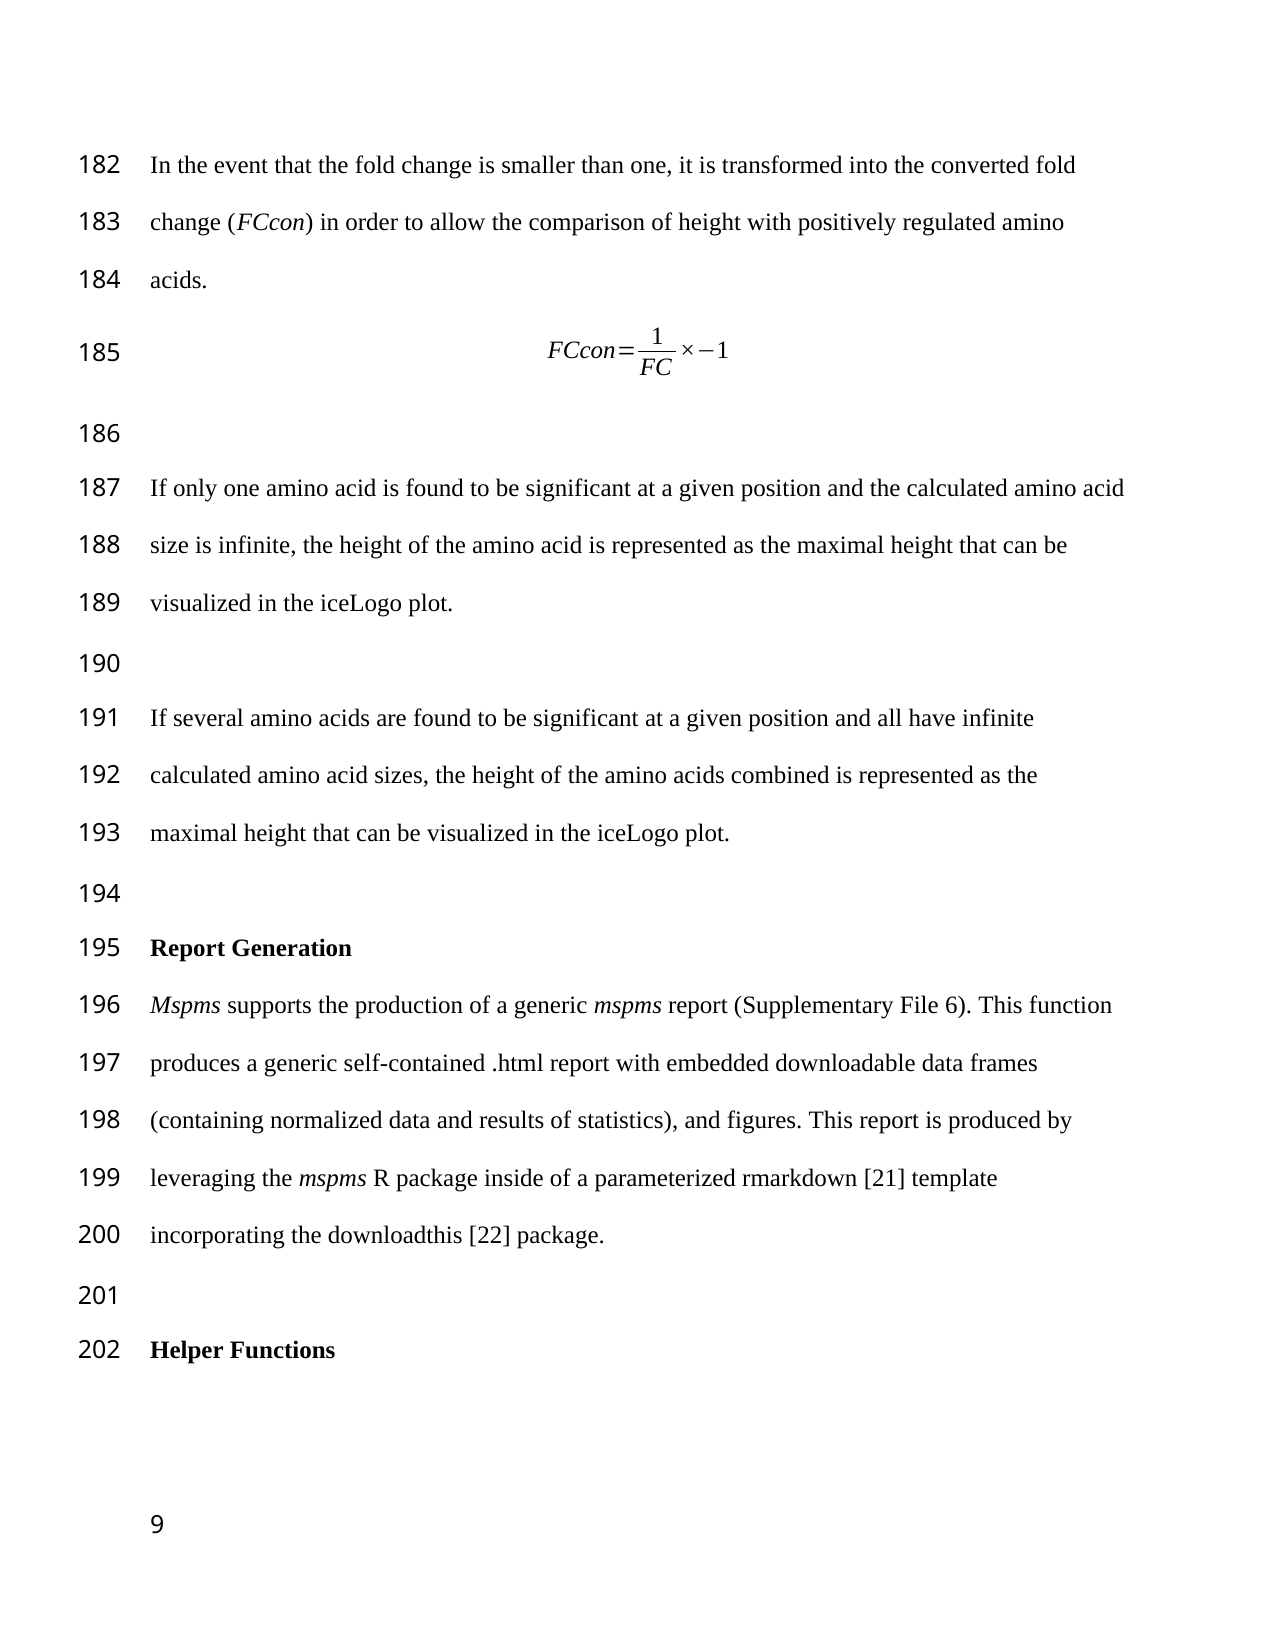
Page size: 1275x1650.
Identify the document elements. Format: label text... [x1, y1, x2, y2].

text Report Generation [150, 933, 1125, 962]
text Mspms supports the production of a generic mspms report (Supplementary File 6). This function produces a generic self-contained .html report with embedded downloadable data frames (containing normalized data and results of statistics), and figures. This report is produced by leveraging the mspms R package inside of a parameterized rmarkdown [21] template incorporating the downloadthis [22] package. [150, 991, 1125, 1249]
text In the event that the fold change is smaller than one, it is transformed into the converted fold change () in order to allow the comparison of height with positively regulated amino acids. [150, 150, 1125, 294]
text If only one amino acid is found to be significant at a given position and the calculated amino acid size is infinite, the height of the amino acid is represented as the maximal height that can be visualized in the iceLogo plot. [150, 473, 1125, 617]
text If several amino acids are found to be significant at a given position and all have infinite calculated amino acid sizes, the height of the amino acids combined is represented as the maximal height that can be visualized in the iceLogo plot. [150, 703, 1125, 847]
text Helper Functions [150, 1336, 1125, 1364]
